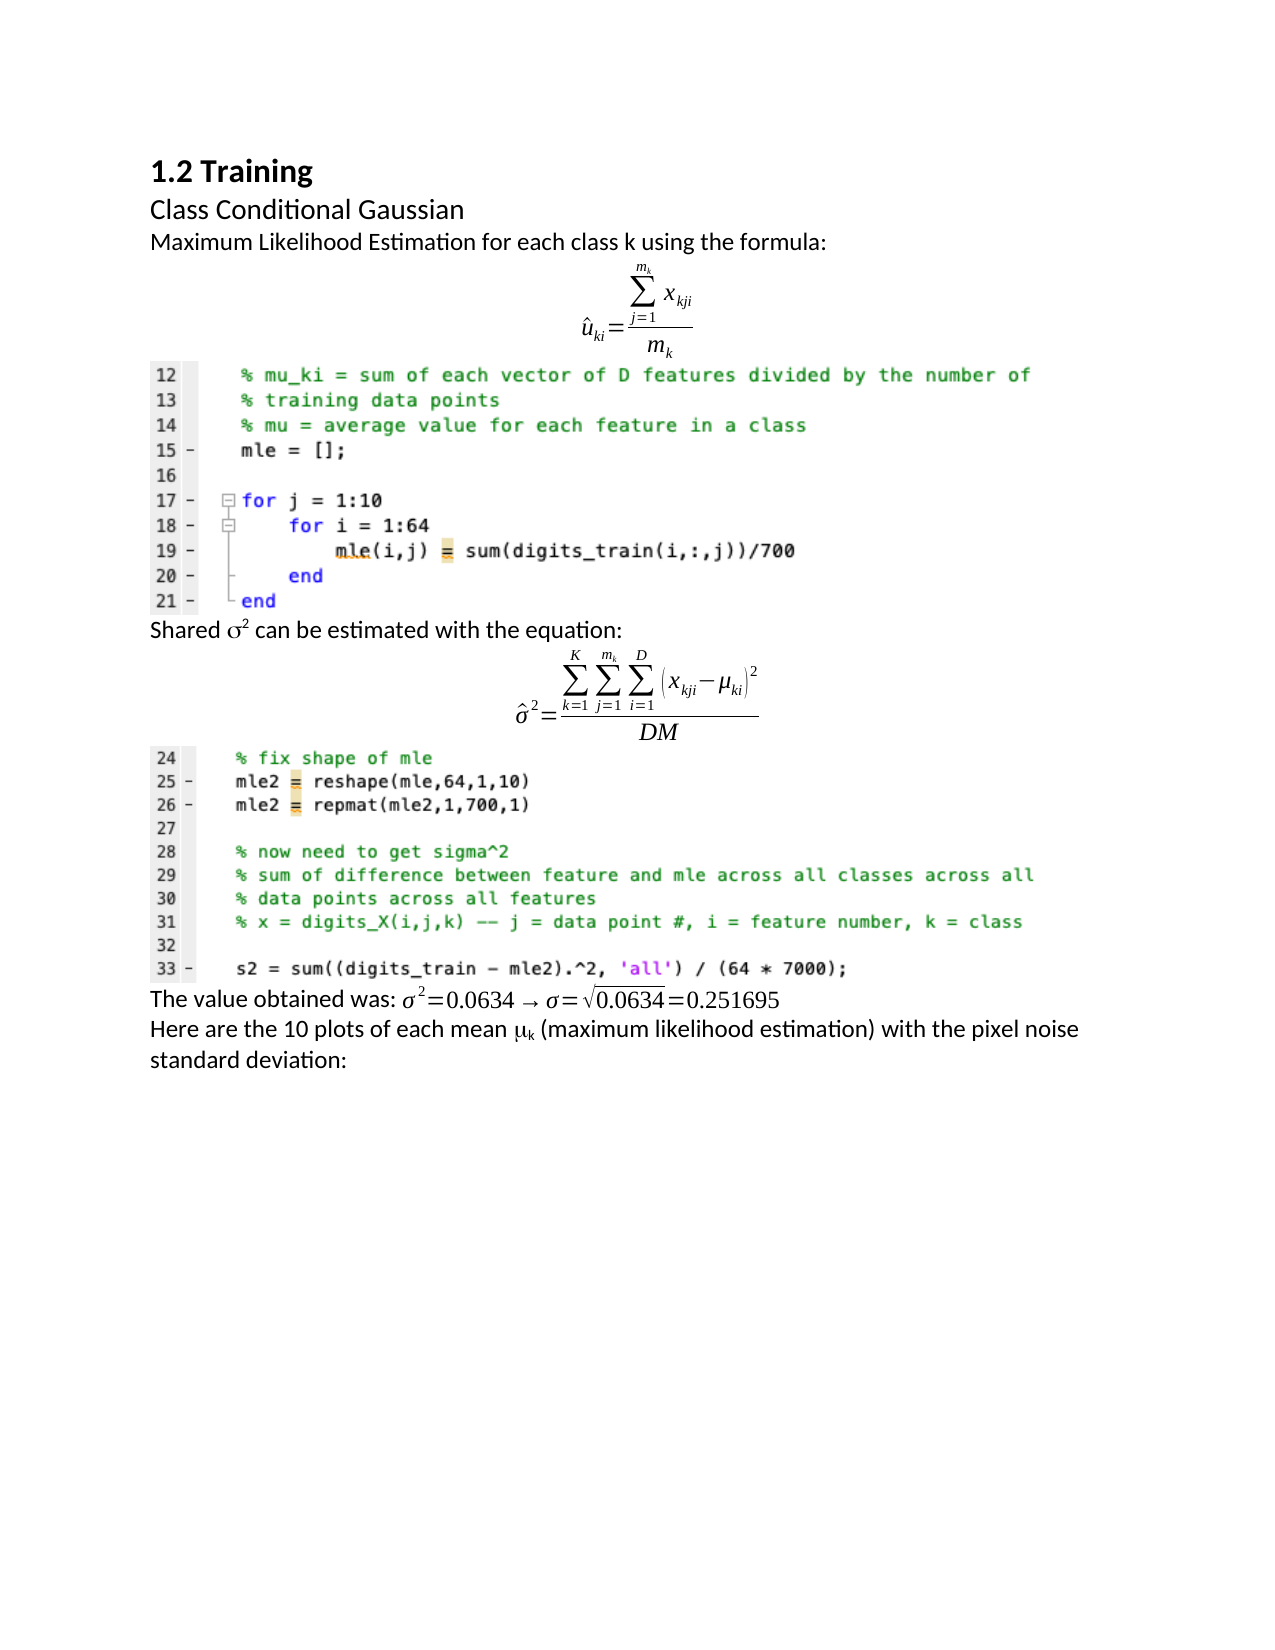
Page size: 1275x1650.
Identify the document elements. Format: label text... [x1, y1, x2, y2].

text 1.2 Training [150, 150, 1125, 191]
picture [150, 746, 1055, 983]
text Here are the 10 plots of each mean k (maximum likelihood estimation) with the pixel noise standard deviation: [150, 1013, 1125, 1074]
text Maximum Likelihood Estimation for each class k using the formula: [150, 226, 1125, 257]
text Class Conditional Gaussian [150, 191, 1125, 226]
text The value obtained was: [150, 982, 1125, 1013]
picture [150, 361, 1125, 615]
text Shared 2 can be estimated with the equation: [150, 615, 1125, 645]
